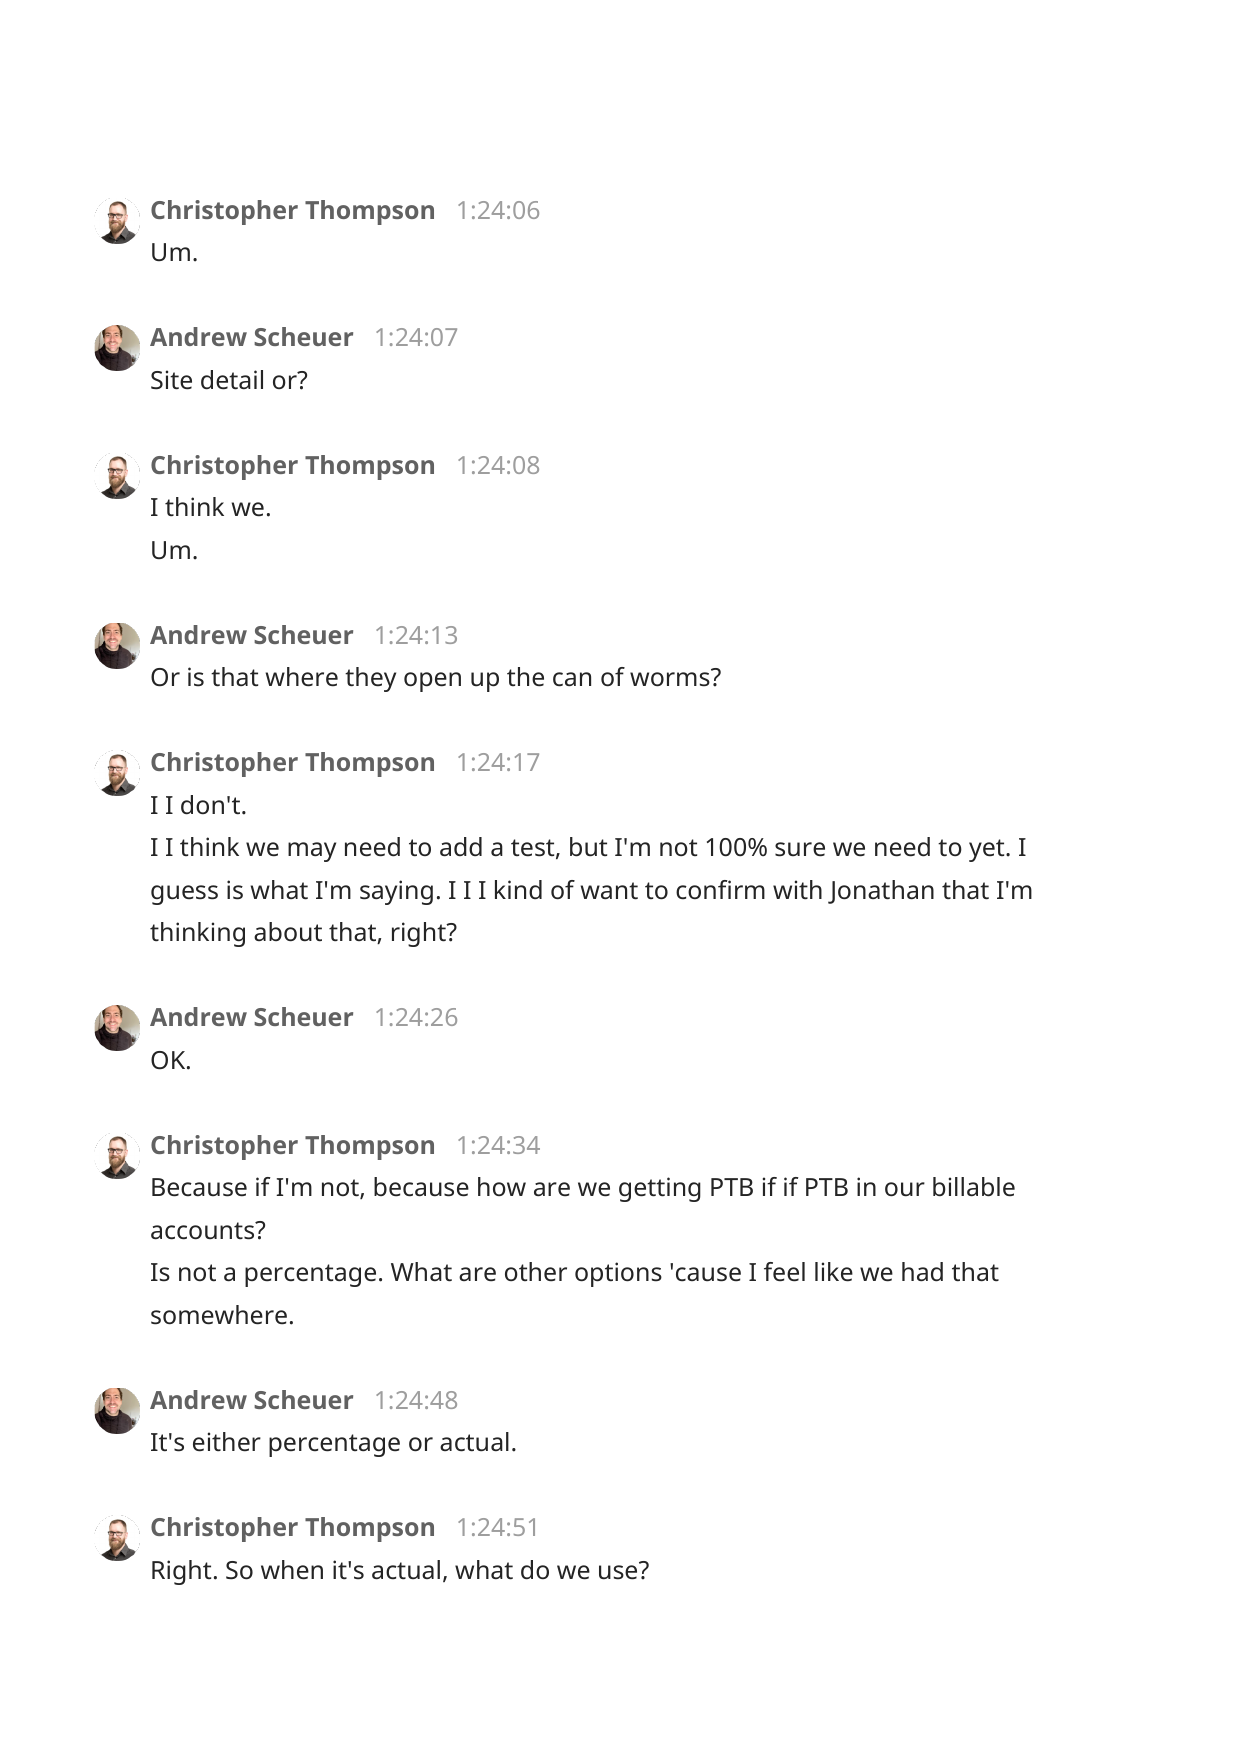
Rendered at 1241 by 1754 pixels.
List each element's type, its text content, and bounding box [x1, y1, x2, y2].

picture [94, 198, 140, 244]
text Christopher Thompson 1:24:06 Um. [150, 150, 1090, 269]
picture [94, 1515, 140, 1561]
text Andrew Scheuer 1:24:48 It's either percentage or actual. [150, 1340, 1090, 1459]
picture [94, 1133, 140, 1179]
text Andrew Scheuer 1:24:26 OK. [150, 957, 1090, 1077]
text Christopher Thompson 1:24:51 Right. So when it's actual, what do we use? [150, 1467, 1090, 1587]
text Andrew Scheuer 1:24:07 Site detail or? [150, 277, 1090, 397]
text Andrew Scheuer 1:24:13 Or is that where they open up the can of worms? [150, 575, 1090, 694]
picture [94, 453, 140, 499]
picture [94, 623, 140, 669]
picture [94, 750, 140, 796]
text Christopher Thompson 1:24:17 I I don't. I I think we may need to add a test, but I'm not 100% sure we need to yet. I guess is what I'm saying. I I I kind of want to confirm with Jonathan that I'm thinking about that, right? [150, 702, 1090, 949]
text Christopher Thompson 1:24:08 I think we. Um. [150, 405, 1090, 567]
text Christopher Thompson 1:24:34 Because if I'm not, because how are we getting PTB if if PTB in our billable accounts? Is not a percentage. What are other options 'cause I feel like we had that somewhere. [150, 1085, 1090, 1332]
picture [94, 1005, 140, 1051]
picture [94, 1388, 140, 1434]
picture [94, 325, 140, 371]
